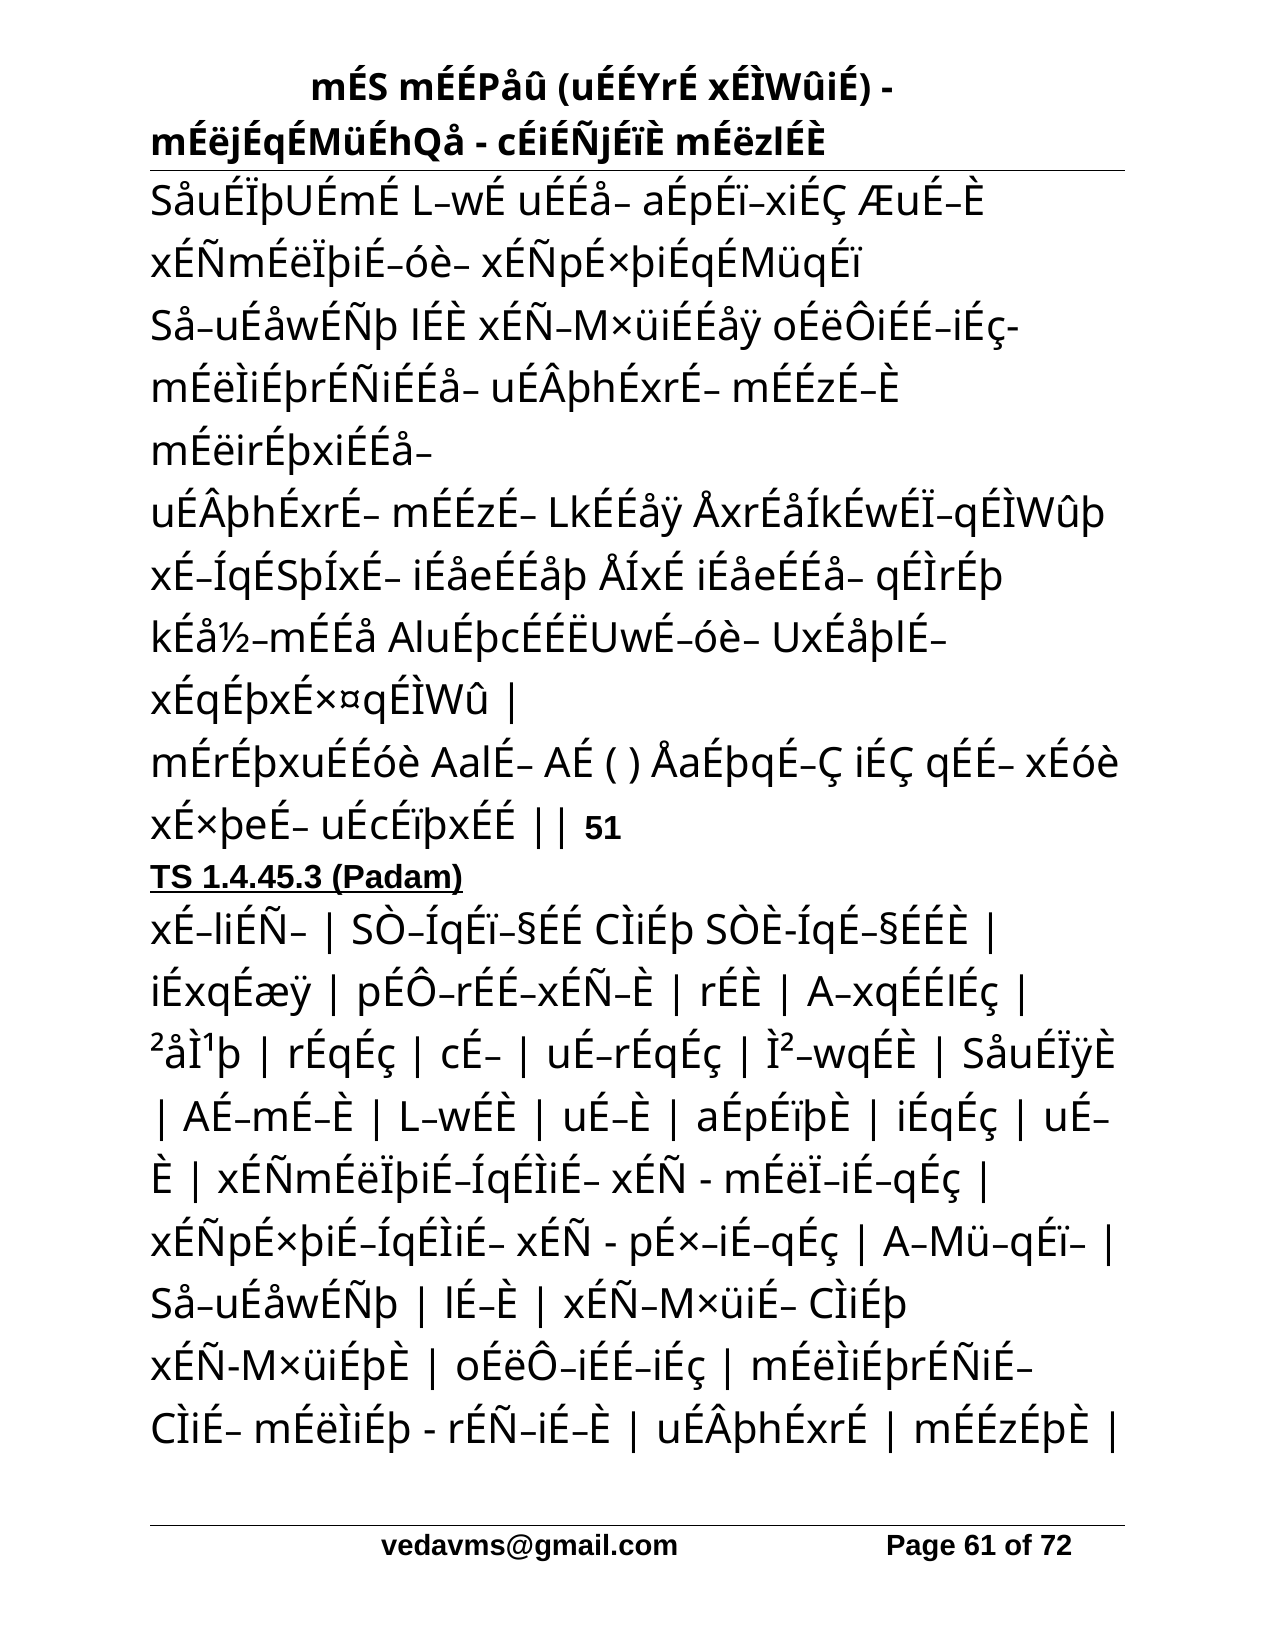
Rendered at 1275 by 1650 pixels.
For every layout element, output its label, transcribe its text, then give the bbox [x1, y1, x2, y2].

text xÉÑ-M×üiÉþÈ | oÉëÔ–iÉÉ–iÉç | mÉëÌiÉþrÉÑiÉ– CÌiÉ– mÉëÌiÉþ - rÉÑ–iÉ–È | uÉÂþhÉxrÉ | mÉÉzÉþÈ | [150, 1336, 1125, 1455]
text kÉå½–mÉÉå AluÉþcÉÉËUwÉ–óè– UxÉåþlÉ– xÉqÉþxÉ×¤qÉÌWû | [150, 608, 1125, 727]
text TS 1.4.45.3 (Padam) [150, 857, 1125, 896]
text mÉrÉþxuÉÉóè AalÉ– AÉ ( ) ÅaÉþqÉ–Ç iÉÇ qÉÉ– xÉóè xÉ×þeÉ– uÉcÉïþxÉÉ || 51 [150, 732, 1125, 852]
text SåuÉÏþUÉmÉ L–wÉ uÉÉå– aÉpÉï–xiÉÇ ÆuÉ–È xÉÑmÉëÏþiÉ–óè– xÉÑpÉ×þiÉqÉMüqÉï [150, 171, 1125, 290]
text Så–uÉåwÉÑþ lÉÈ xÉÑ–M×üiÉÉåÿ oÉëÔiÉÉ–iÉç-mÉëÌiÉþrÉÑiÉÉå– uÉÂþhÉxrÉ– mÉÉzÉ–È mÉëirÉþxiÉÉå– [150, 296, 1125, 477]
text uÉÂþhÉxrÉ– mÉÉzÉ– LkÉÉåÿ ÅxrÉåÍkÉwÉÏ–qÉÌWûþ xÉ–ÍqÉSþÍxÉ– iÉåeÉÉåþ ÅÍxÉ iÉåeÉÉå– qÉÌrÉþ [150, 483, 1125, 602]
